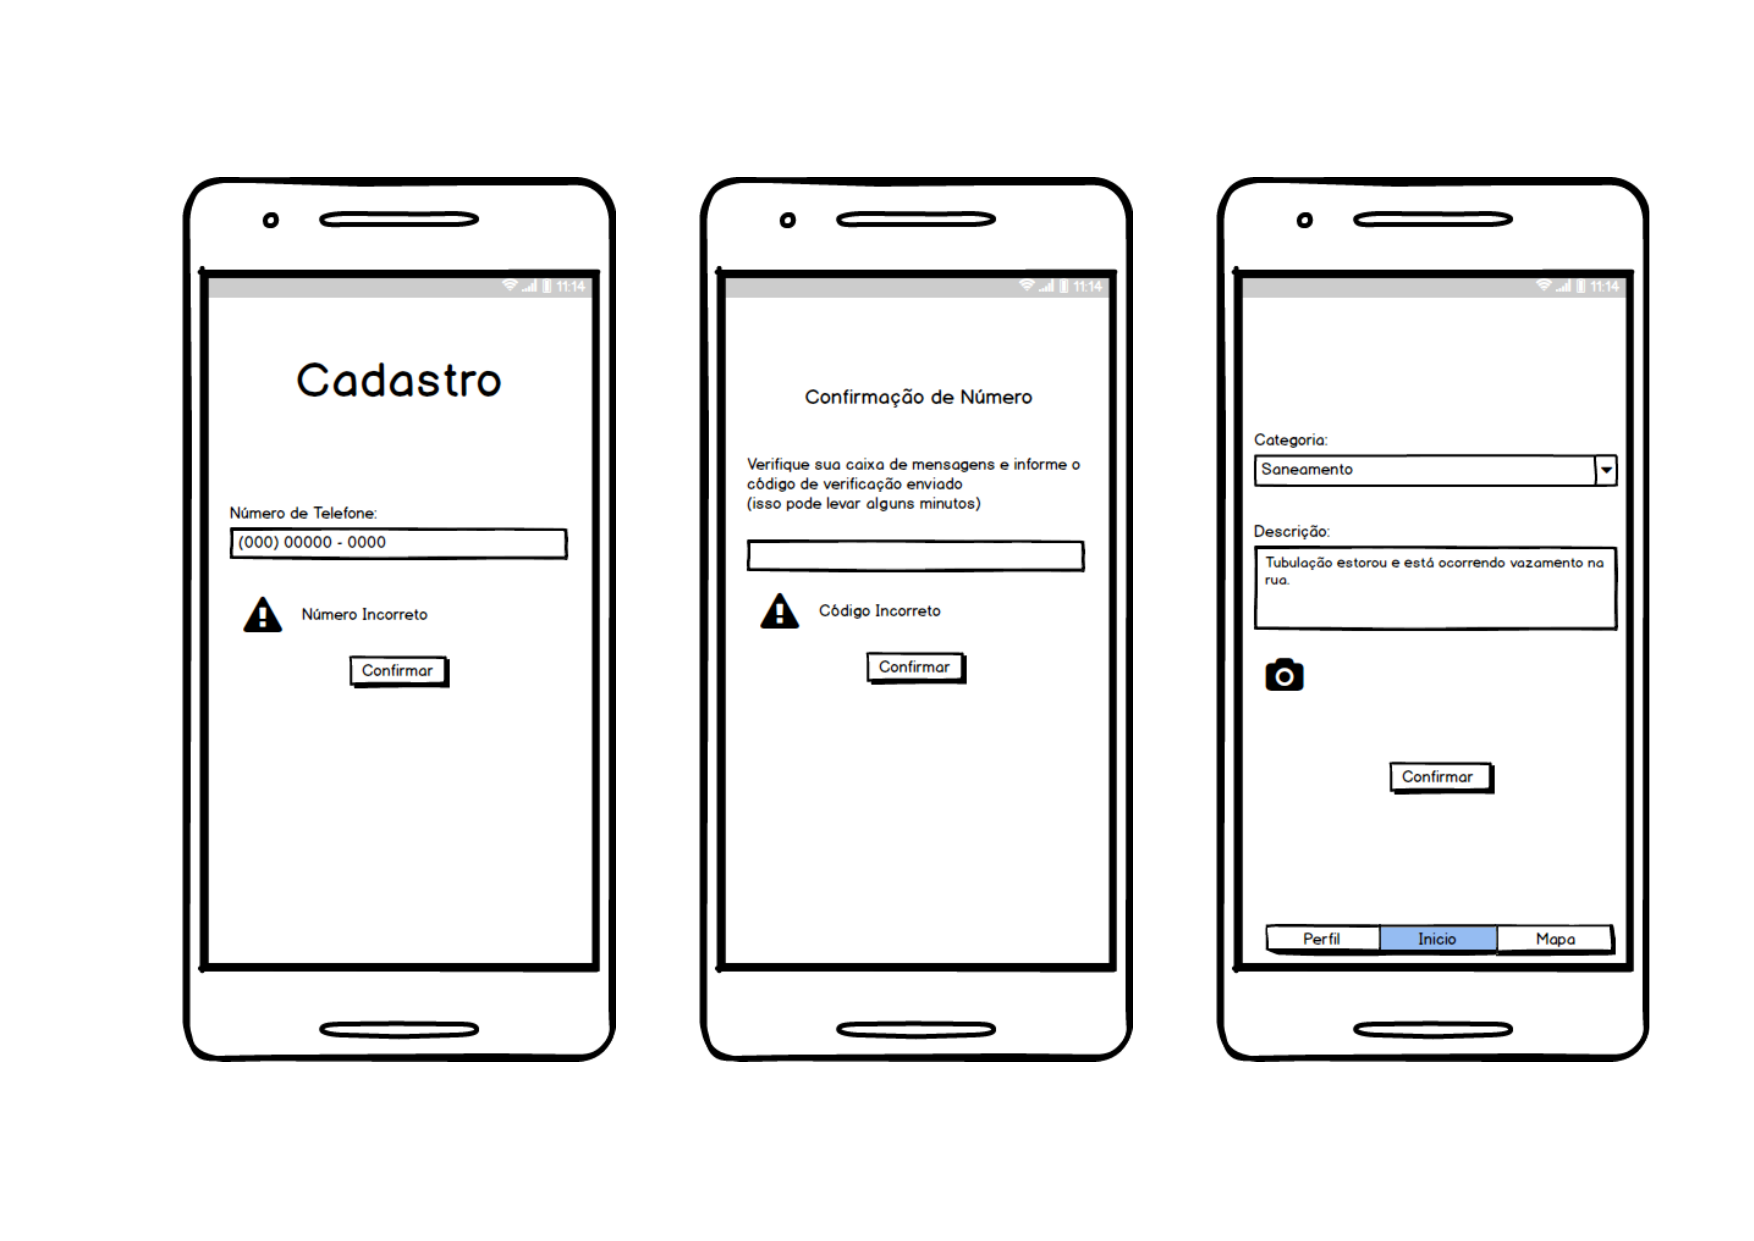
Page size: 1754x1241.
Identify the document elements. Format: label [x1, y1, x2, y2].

picture [181, 177, 616, 1062]
picture [698, 177, 1133, 1062]
picture [1215, 177, 1650, 1062]
